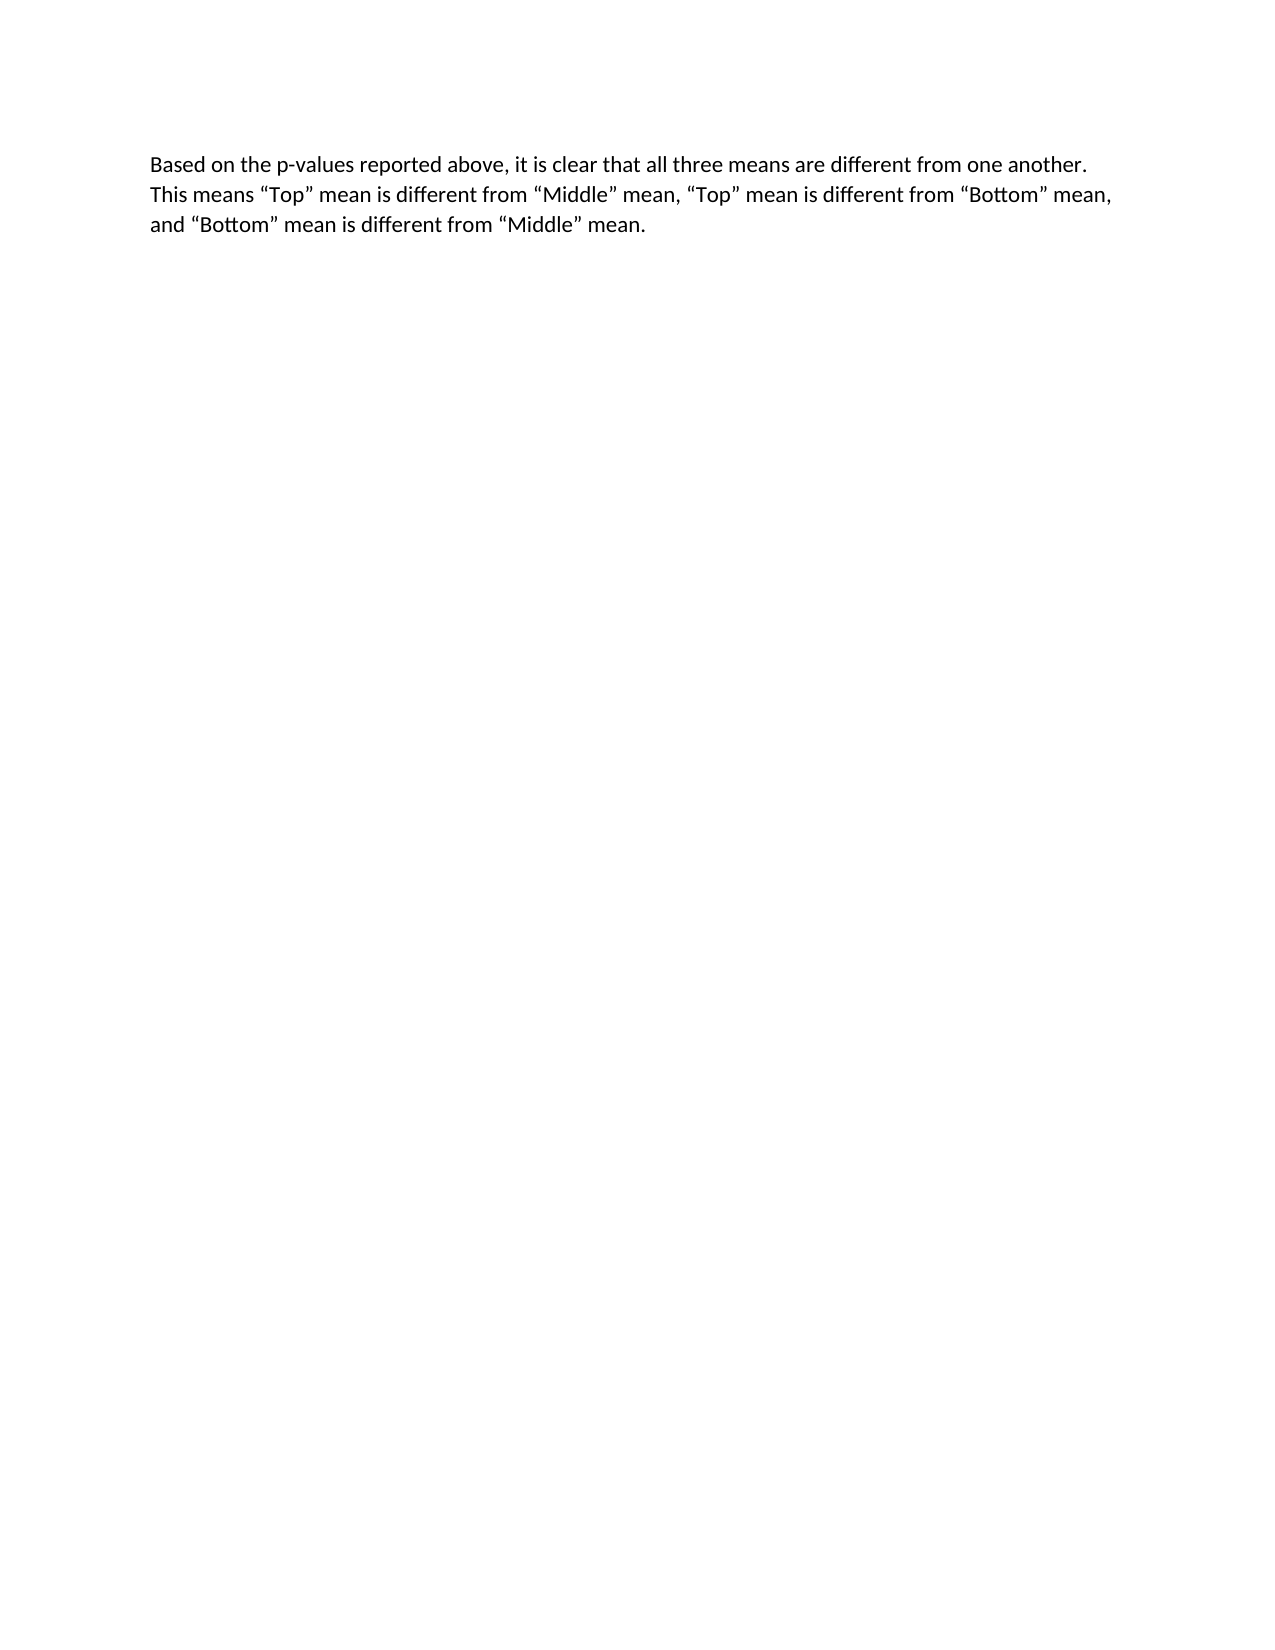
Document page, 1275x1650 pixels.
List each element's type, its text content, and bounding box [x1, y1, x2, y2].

text Based on the p-values reported above, it is clear that all three means are different from one another. This means “Top” mean is different from “Middle” mean, “Top” mean is different from “Bottom” mean, and “Bottom” mean is different from “Middle” mean. [150, 150, 1125, 238]
